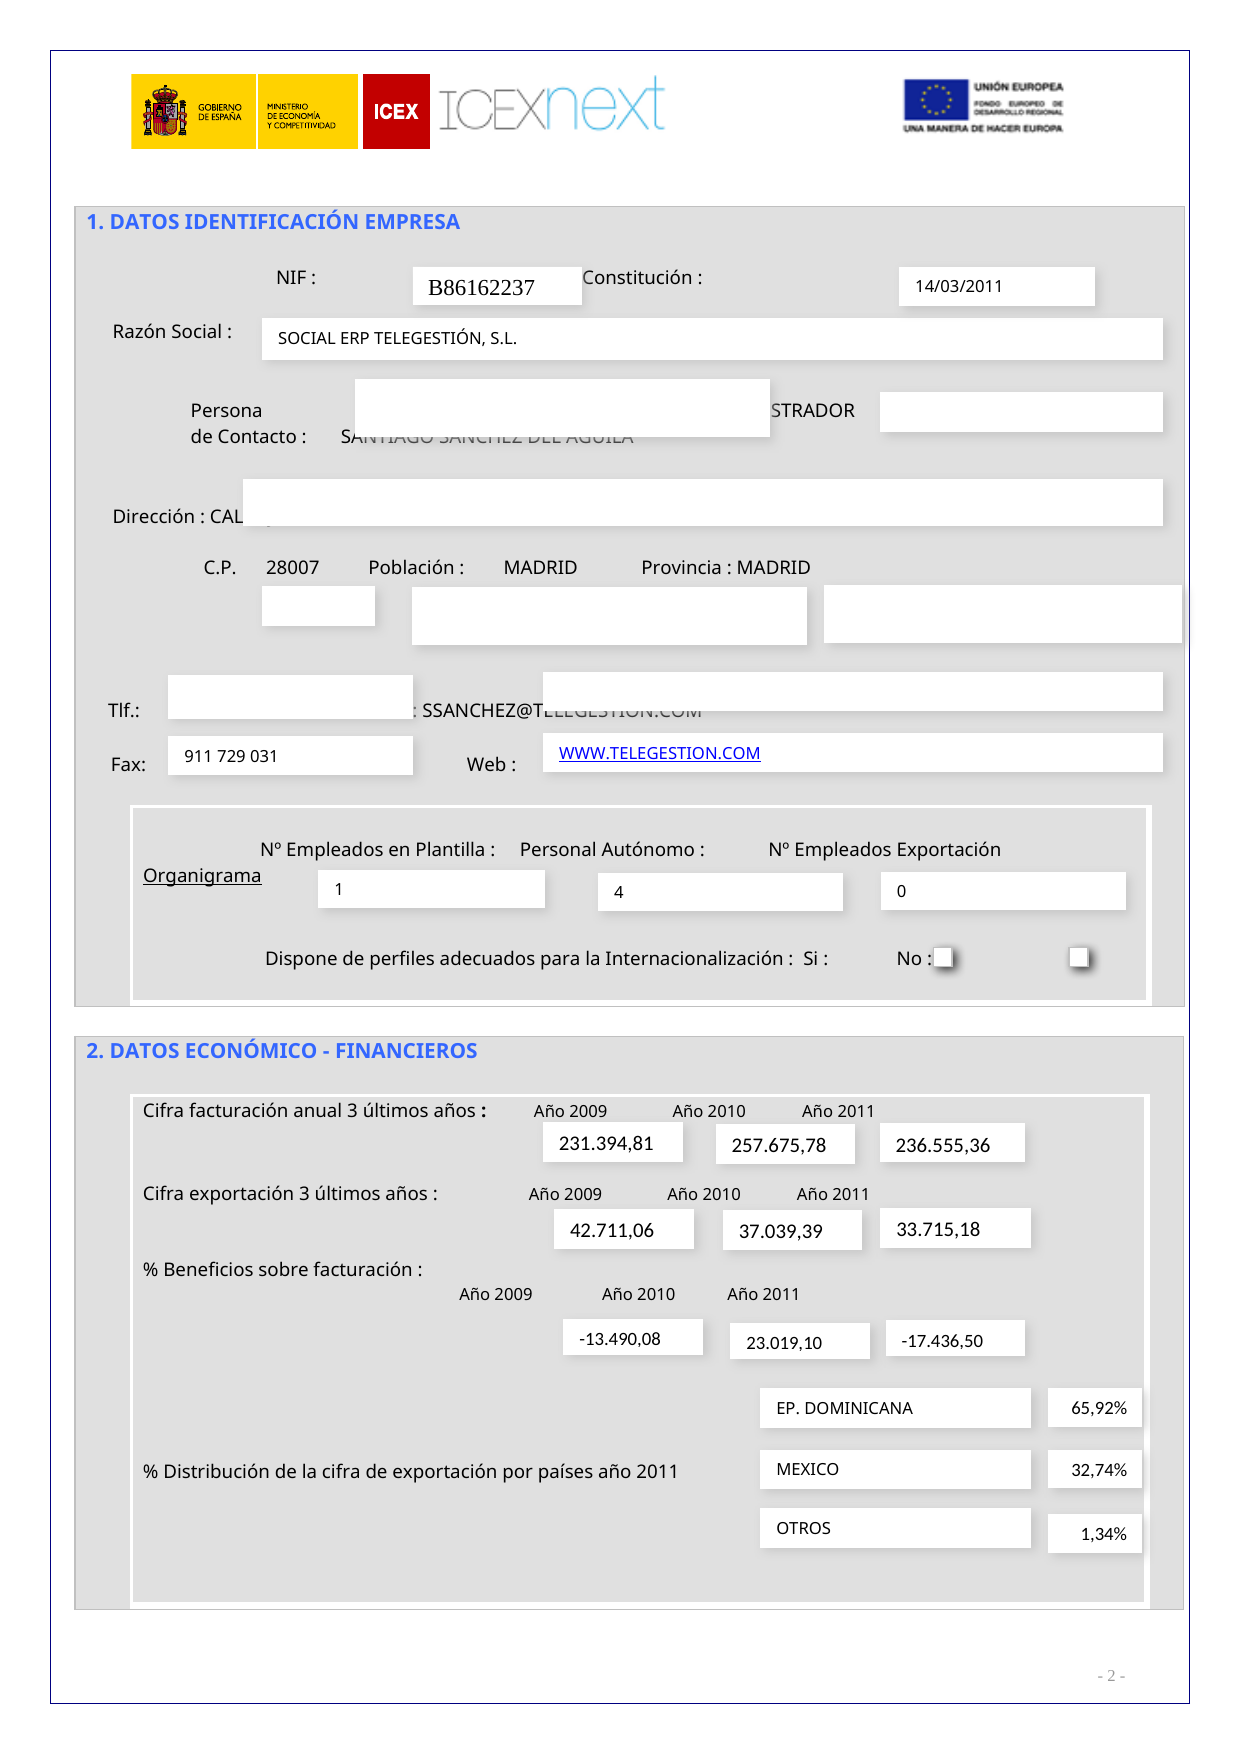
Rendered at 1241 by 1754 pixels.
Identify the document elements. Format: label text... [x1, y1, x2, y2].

table_header 2. DATOS ECONÓMICO - FINANCIEROS [76, 1037, 1183, 1065]
table_cell Tlf.: 915 016 438 E-mail : SSANCHEZ@TELEGESTION.COM Fax: 911 729 031 Web : [76, 668, 1184, 1006]
table_header 1. DATOS IDENTIFICACIÓN EMPRESA [76, 207, 1184, 236]
table_cell [76, 643, 1184, 668]
table_cell [76, 605, 409, 643]
table_cell NIF : Fecha Constitución : Razón Social : Persona Cargo : ADMINISTRADOR de Contacto : SANTIAGO SÁNCHEZ DEL ÁGUILA Dirección : CALLE JUAN DE URBIETA, 13. OFICINA 2 C.P. 28007 Población : MADRID Provincia : MADRID [76, 236, 1184, 605]
table_cell [76, 1065, 1183, 1609]
picture [881, 56, 1088, 161]
picture [431, 74, 675, 144]
